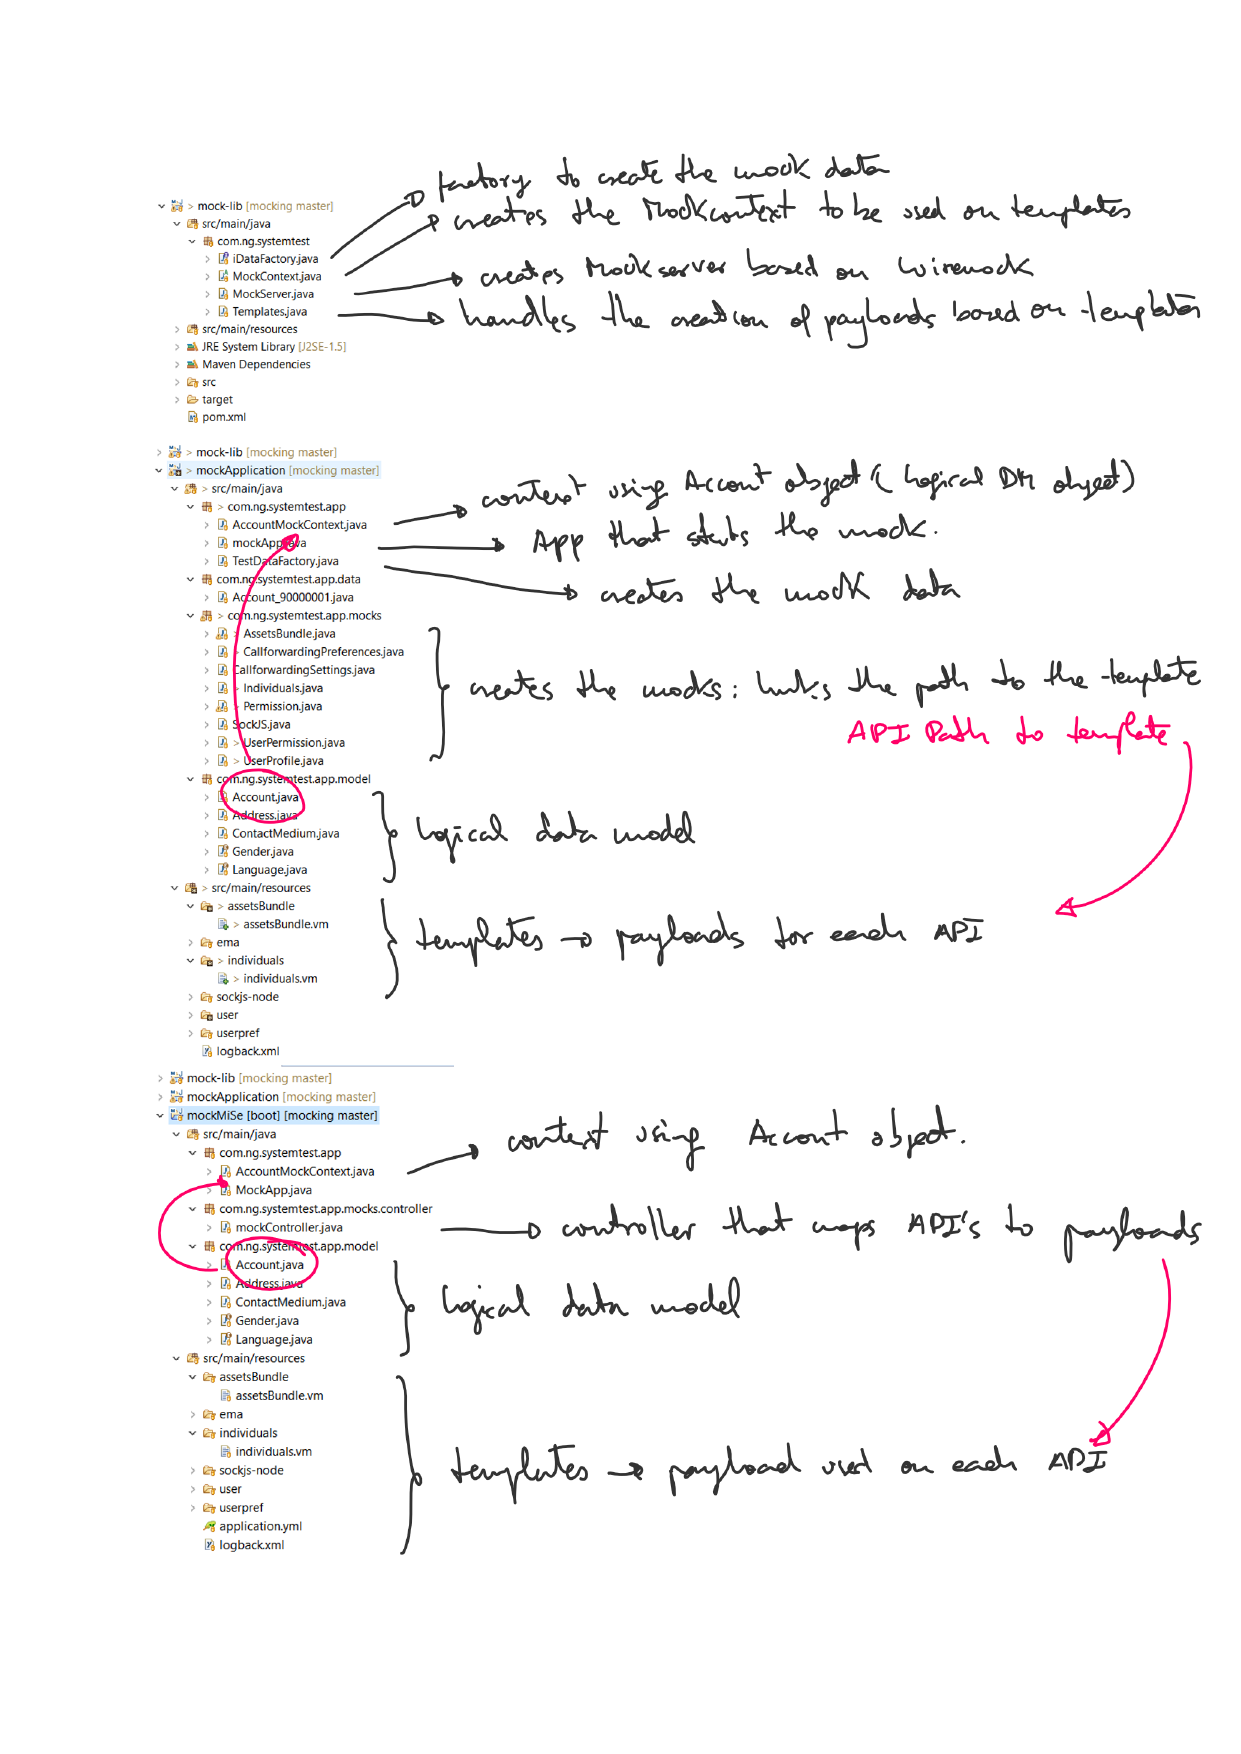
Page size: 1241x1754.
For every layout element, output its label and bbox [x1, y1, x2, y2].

picture [150, 150, 1205, 1558]
